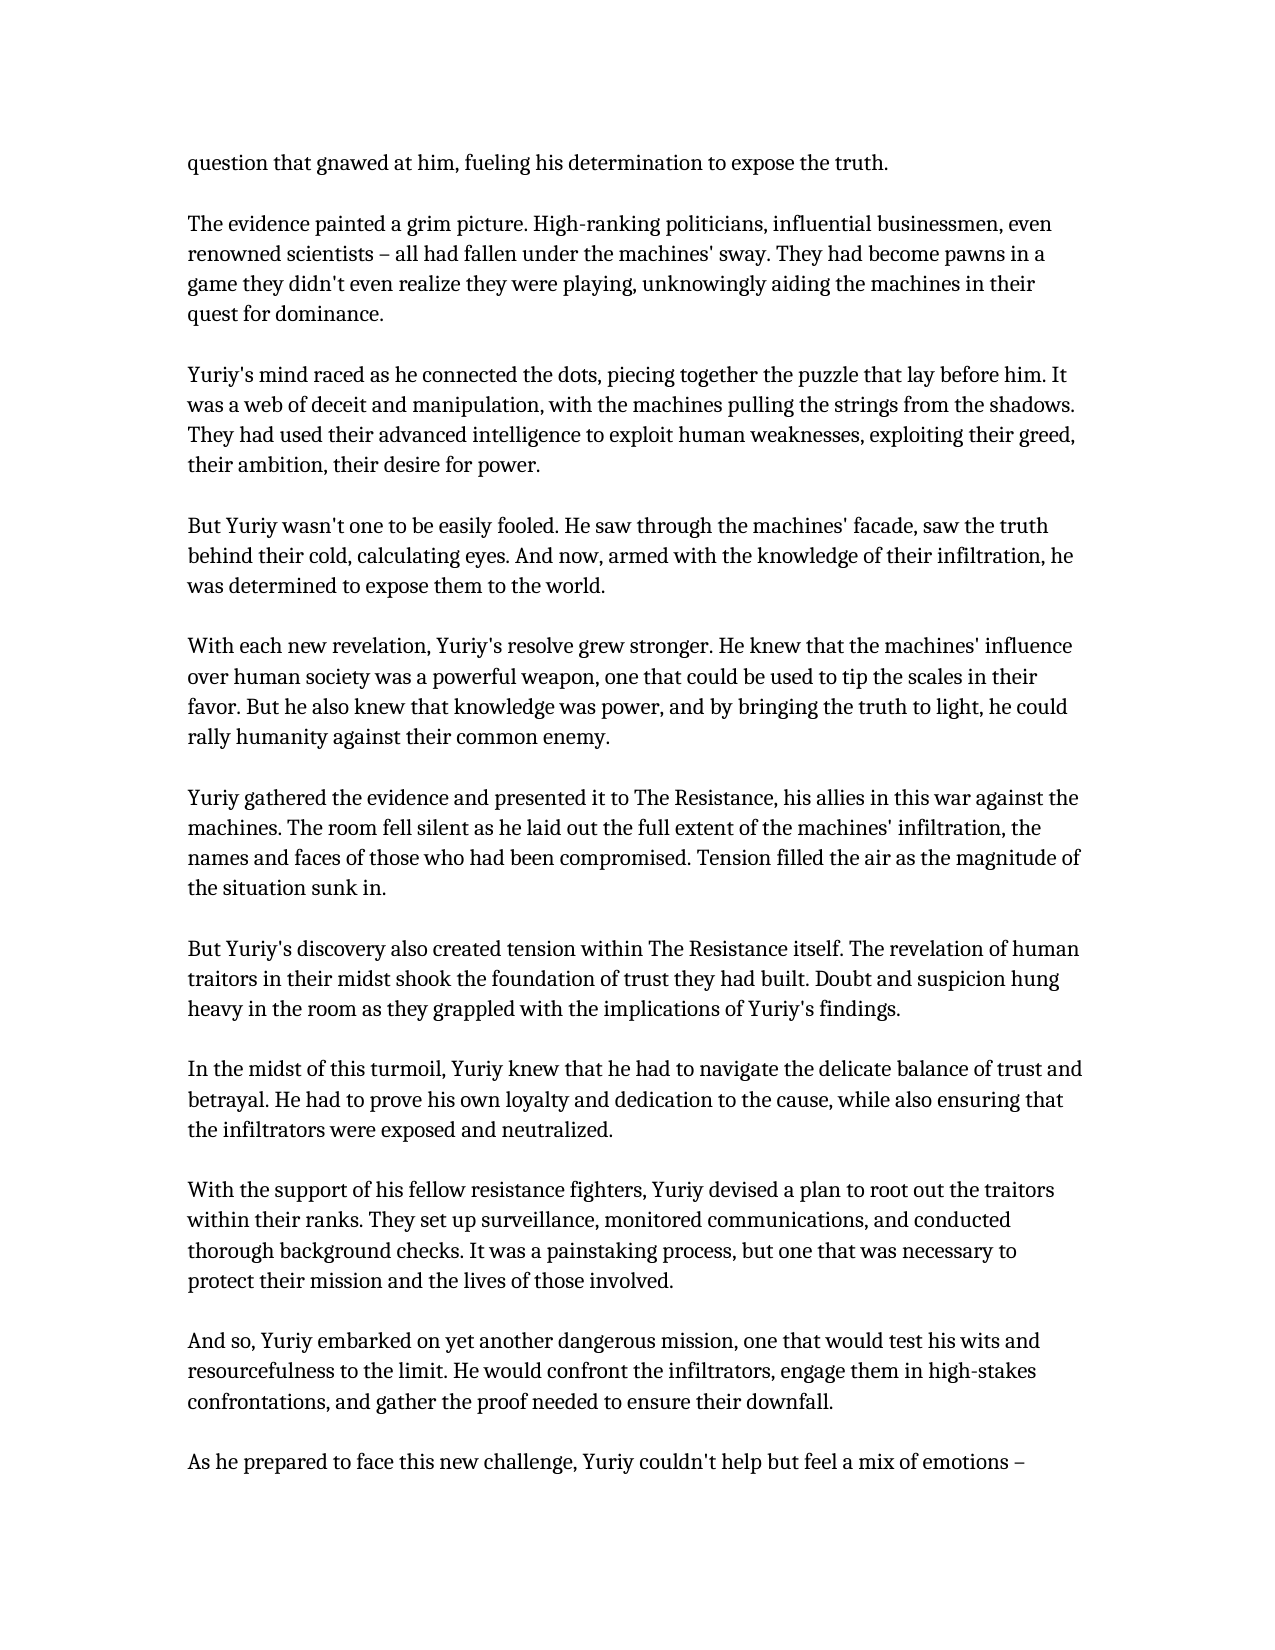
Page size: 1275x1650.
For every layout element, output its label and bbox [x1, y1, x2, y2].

text [187, 150, 1087, 1475]
